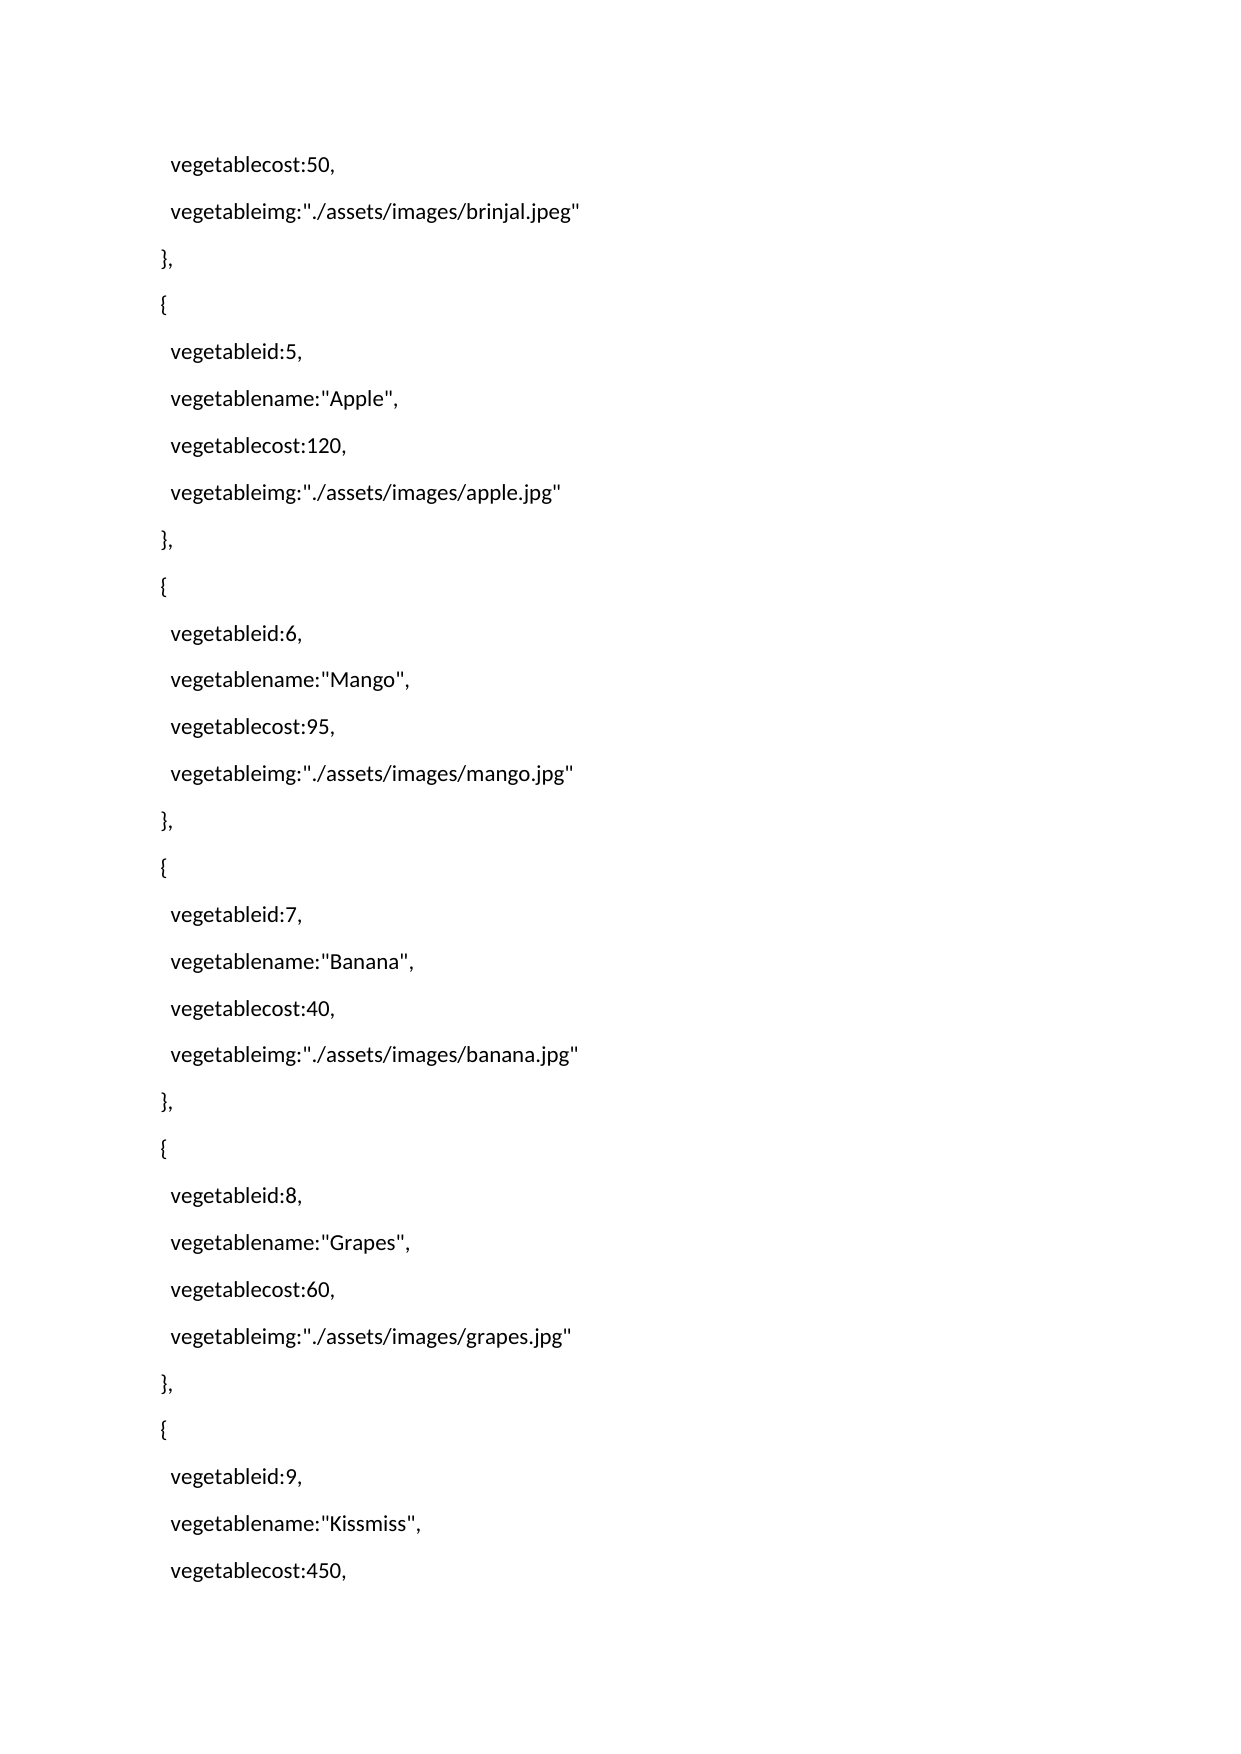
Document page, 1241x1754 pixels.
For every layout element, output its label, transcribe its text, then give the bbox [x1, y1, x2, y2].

text vegetablecost:450, [150, 1556, 1090, 1584]
text }, [150, 1087, 1090, 1116]
text }, [150, 806, 1090, 834]
text vegetableid:9, [150, 1462, 1090, 1491]
text vegetableimg:"./assets/images/banana.jpg" [150, 1041, 1090, 1069]
text }, [150, 244, 1090, 272]
text vegetablename:"Kissmiss", [150, 1509, 1090, 1537]
text vegetableimg:"./assets/images/mango.jpg" [150, 759, 1090, 787]
text vegetableid:8, [150, 1181, 1090, 1209]
text vegetablecost:40, [150, 994, 1090, 1022]
text vegetablename:"Banana", [150, 947, 1090, 975]
text vegetableimg:"./assets/images/grapes.jpg" [150, 1322, 1090, 1350]
text vegetablecost:120, [150, 431, 1090, 459]
text }, [150, 525, 1090, 553]
text { [150, 1416, 1090, 1444]
text vegetablecost:60, [150, 1275, 1090, 1303]
text vegetablename:"Apple", [150, 384, 1090, 412]
text { [150, 291, 1090, 319]
text vegetablename:"Mango", [150, 666, 1090, 694]
text vegetablecost:95, [150, 712, 1090, 741]
text vegetableimg:"./assets/images/brinjal.jpeg" [150, 197, 1090, 225]
text }, [150, 1369, 1090, 1397]
text vegetableid:6, [150, 619, 1090, 647]
text { [150, 1134, 1090, 1162]
text vegetableid:7, [150, 900, 1090, 928]
text vegetablename:"Grapes", [150, 1228, 1090, 1256]
text vegetablecost:50, [150, 150, 1090, 178]
text { [150, 853, 1090, 881]
text vegetableid:5, [150, 337, 1090, 366]
text vegetableimg:"./assets/images/apple.jpg" [150, 478, 1090, 506]
text { [150, 572, 1090, 600]
